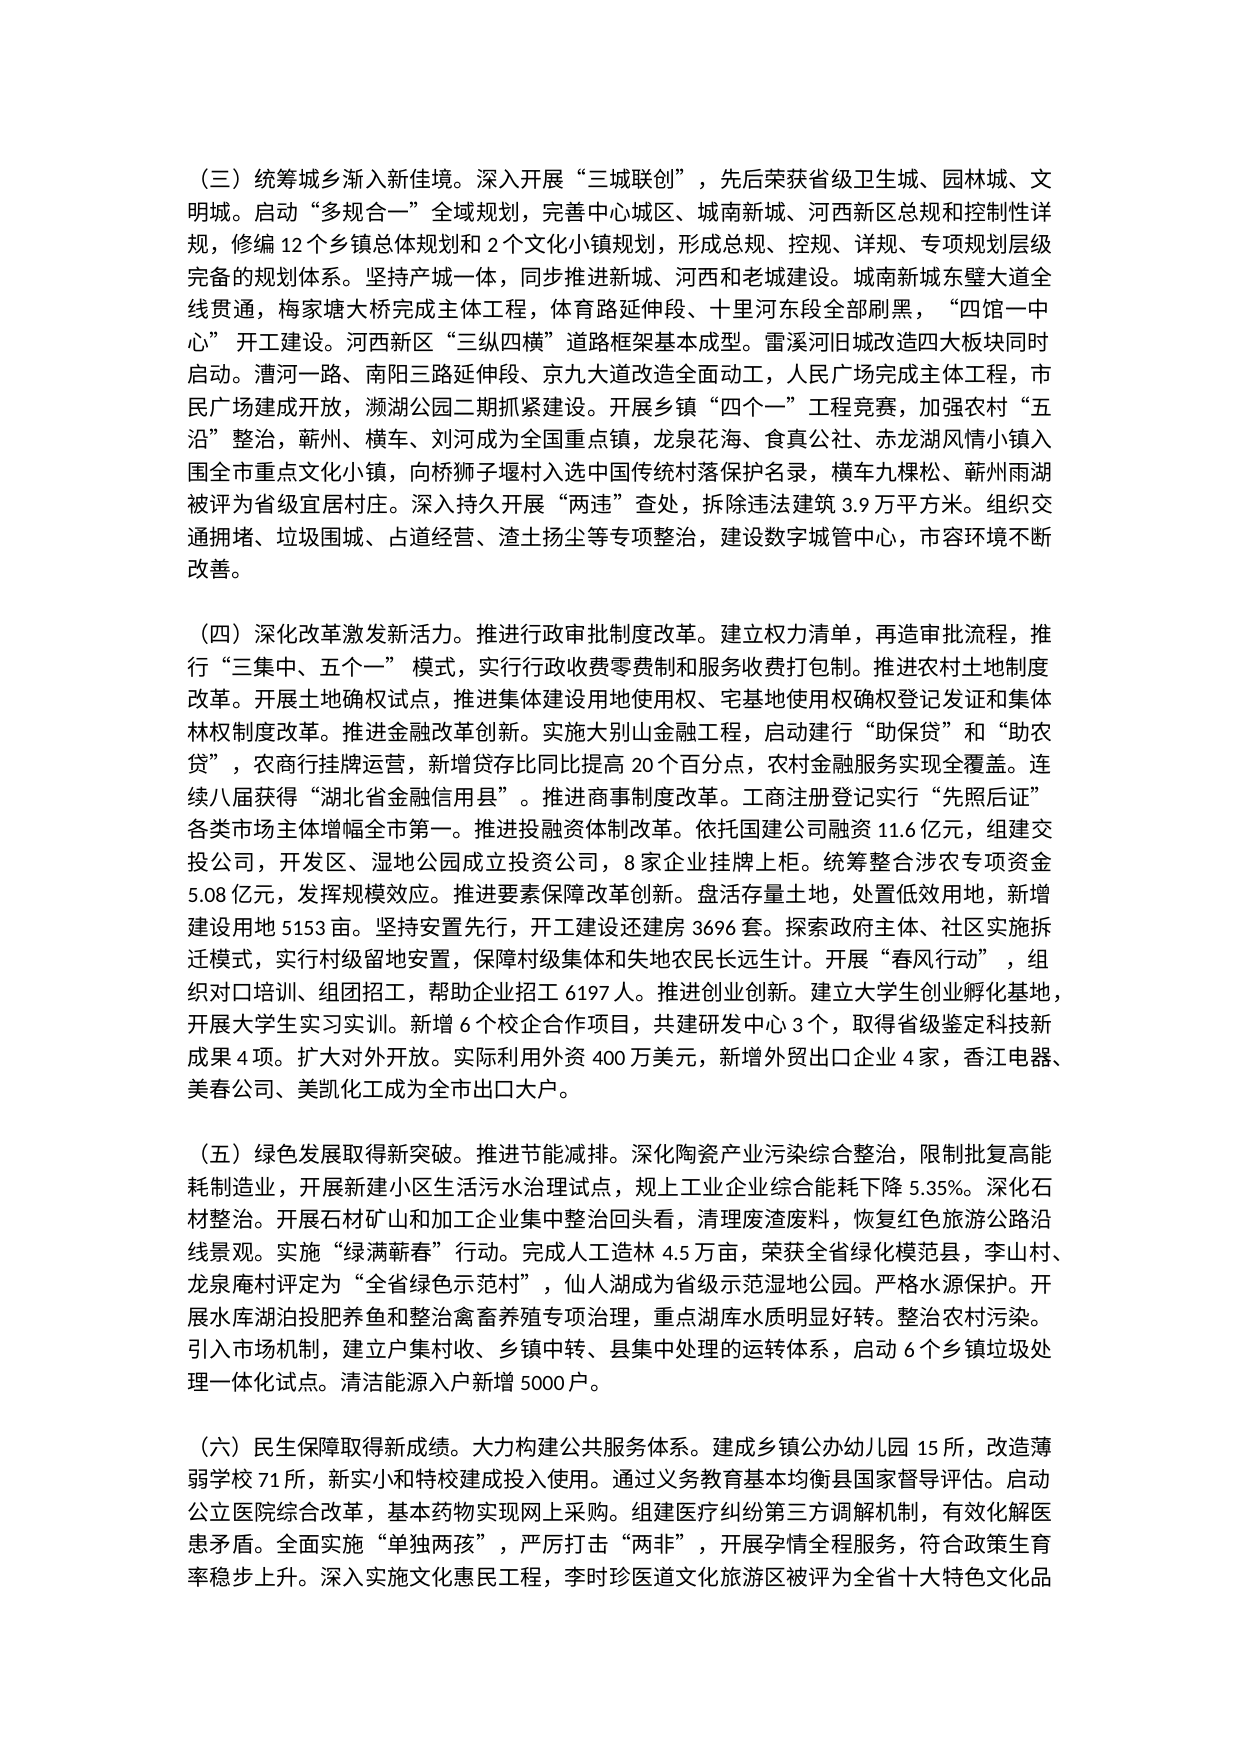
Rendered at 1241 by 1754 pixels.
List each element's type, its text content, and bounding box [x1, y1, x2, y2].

text （四）深化改革激发新活力。推进行政审批制度改革。建立权力清单，再造审批流程，推行“三集中、五个一” 模式，实行行政收费零费制和服务收费打包制。推进农村土地制度改革。开展土地确权试点，推进集体建设用地使用权、宅基地使用权确权登记发证和集体林权制度改革。推进金融改革创新。实施大别山金融工程，启动建行“助保贷”和“助农贷”，农商行挂牌运营，新增贷存比同比提高20个百分点，农村金融服务实现全覆盖。连续八届获得“湖北省金融信用县”。推进商事制度改革。工商注册登记实行“先照后证”，各类市场主体增幅全市第一。推进投融资体制改革。依托国建公司融资11.6亿元，组建交投公司，开发区、湿地公园成立投资公司，8家企业挂牌上柜。统筹整合涉农专项资金5.08亿元，发挥规模效应。推进要素保障改革创新。盘活存量土地，处置低效用地，新增建设用地5153亩。坚持安置先行，开工建设还建房3696套。探索政府主体、社区实施拆迁模式，实行村级留地安置，保障村级集体和失地农民长远生计。开展“春风行动” ，组织对口培训、组团招工，帮助企业招工6197人。推进创业创新。建立大学生创业孵化基地，开展大学生实习实训。新增6个校企合作项目，共建研发中心3个，取得省级鉴定科技新成果4项。扩大对外开放。实际利用外资400万美元，新增外贸出口企业4家，香江电器、美春公司、美凯化工成为全市出口大户。 [187, 617, 1053, 1104]
text （五）绿色发展取得新突破。推进节能减排。深化陶瓷产业污染综合整治，限制批复高能耗制造业，开展新建小区生活污水治理试点，规上工业企业综合能耗下降5.35%。深化石材整治。开展石材矿山和加工企业集中整治回头看，清理废渣废料，恢复红色旅游公路沿线景观。实施“绿满蕲春”行动。完成人工造林4.5万亩，荣获全省绿化模范县，李山村、龙泉庵村评定为“全省绿色示范村”，仙人湖成为省级示范湿地公园。严格水源保护。开展水库湖泊投肥养鱼和整治禽畜养殖专项治理，重点湖库水质明显好转。整治农村污染。引入市场机制，建立户集村收、乡镇中转、县集中处理的运转体系，启动6个乡镇垃圾处理一体化试点。清洁能源入户新增5000户。 [187, 1137, 1053, 1397]
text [187, 1429, 1053, 1592]
text （三）统筹城乡渐入新佳境。深入开展“三城联创”，先后荣获省级卫生城、园林城、文明城。启动“多规合一”全域规划，完善中心城区、城南新城、河西新区总规和控制性详规，修编12个乡镇总体规划和2个文化小镇规划，形成总规、控规、详规、专项规划层级完备的规划体系。坚持产城一体，同步推进新城、河西和老城建设。城南新城东璧大道全线贯通，梅家塘大桥完成主体工程，体育路延伸段、十里河东段全部刷黑，“四馆一中心” 开工建设。河西新区“三纵四横”道路框架基本成型。雷溪河旧城改造四大板块同时启动。漕河一路、南阳三路延伸段、京九大道改造全面动工，人民广场完成主体工程，市民广场建成开放，濒湖公园二期抓紧建设。开展乡镇“四个一”工程竞赛，加强农村“五沿”整治，蕲州、横车、刘河成为全国重点镇，龙泉花海、食真公社、赤龙湖风情小镇入围全市重点文化小镇，向桥狮子堰村入选中国传统村落保护名录，横车九棵松、蕲州雨湖被评为省级宜居村庄。深入持久开展“两违”查处，拆除违法建筑3.9万平方米。组织交通拥堵、垃圾围城、占道经营、渣土扬尘等专项整治，建设数字城管中心，市容环境不断改善。 [187, 162, 1053, 584]
